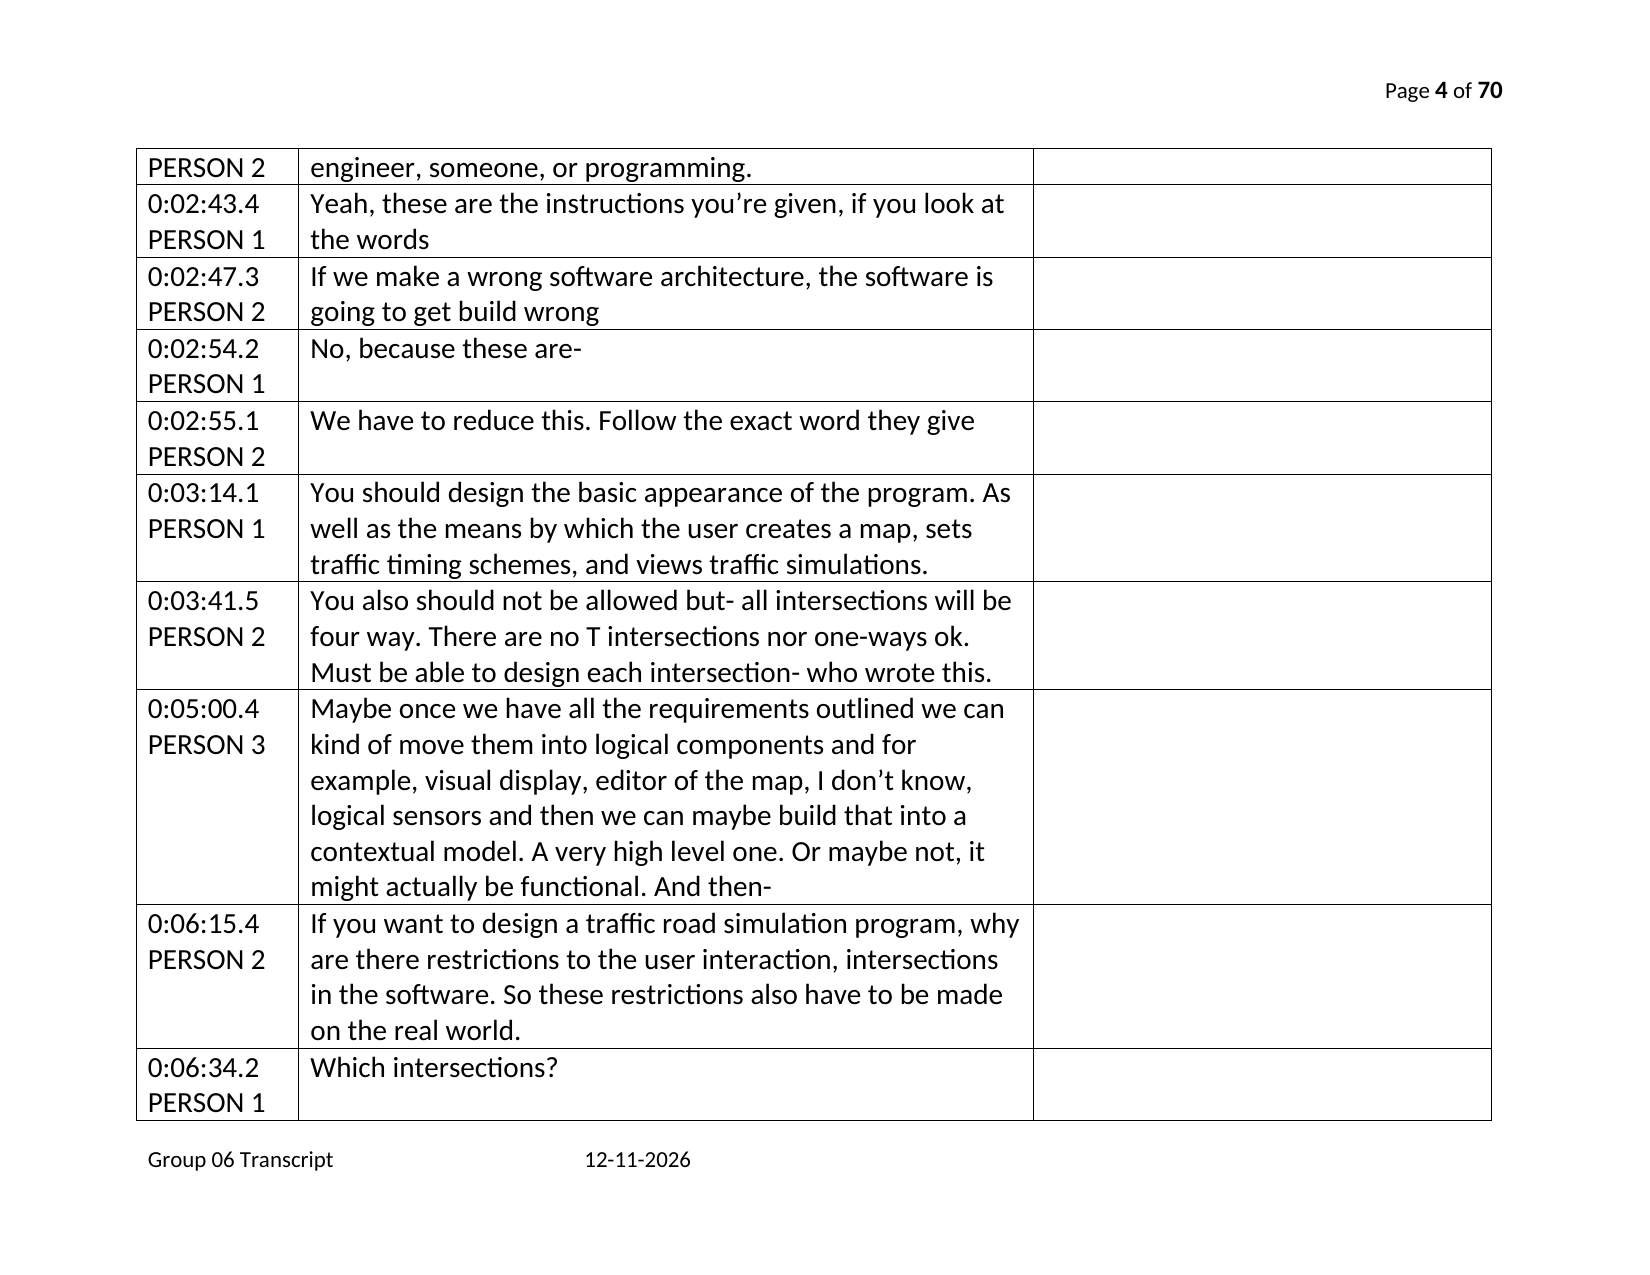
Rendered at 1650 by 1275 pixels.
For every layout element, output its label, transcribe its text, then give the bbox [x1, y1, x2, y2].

table_cell 0:06:15.4 PERSON 2 [137, 905, 298, 1048]
table_cell [1034, 475, 1491, 581]
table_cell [299, 149, 1033, 184]
table_cell [1034, 582, 1491, 689]
table_cell 0:03:41.5 PERSON 2 [137, 582, 298, 689]
table_cell We have to reduce this. Follow the exact word they give [299, 402, 1033, 473]
table_cell [1034, 149, 1491, 184]
table_cell Yeah, these are the instructions you’re given, if you look at the words [299, 185, 1033, 257]
table_cell [1034, 330, 1491, 401]
table_cell [1034, 402, 1491, 473]
table_cell You also should not be allowed but- all intersections will be four way. There are no T intersections nor one-ways ok. Must be able to design each intersection- who wrote this. [299, 582, 1033, 689]
table_cell 0:05:00.4 PERSON 3 [137, 690, 298, 904]
table_cell 0:02:54.2 PERSON 1 [137, 330, 298, 401]
table_cell 0:02:43.4 PERSON 1 [137, 185, 298, 257]
table_cell [1034, 690, 1491, 904]
table_cell 0:02:37.4 PERSON 2 [137, 149, 298, 184]
table_cell Which intersections? [299, 1049, 1033, 1120]
table_cell 0:02:47.3 PERSON 2 [137, 258, 298, 329]
table_cell 0:02:55.1 PERSON 2 [137, 402, 298, 473]
table_cell [1034, 185, 1491, 257]
table_cell 0:06:34.2 PERSON 1 [137, 1049, 298, 1120]
table_cell If we make a wrong software architecture, the software is going to get build wrong [299, 258, 1033, 329]
table_cell If you want to design a traffic road simulation program, why are there restrictions to the user interaction, intersections in the software. So these restrictions also have to be made on the real world. [299, 905, 1033, 1048]
table_cell [1034, 1049, 1491, 1120]
table_cell 0:03:14.1 PERSON 1 [137, 475, 298, 581]
table_cell [1034, 905, 1491, 1048]
table_cell No, because these are- [299, 330, 1033, 401]
table_cell Maybe once we have all the requirements outlined we can kind of move them into logical components and for example, visual display, editor of the map, I don’t know, logical sensors and then we can maybe build that into a contextual model. A very high level one. Or maybe not, it might actually be functional. And then- [299, 690, 1033, 904]
table_cell You should design the basic appearance of the program. As well as the means by which the user creates a map, sets traffic timing schemes, and views traffic simulations. [299, 475, 1033, 581]
table_cell [1034, 258, 1491, 329]
